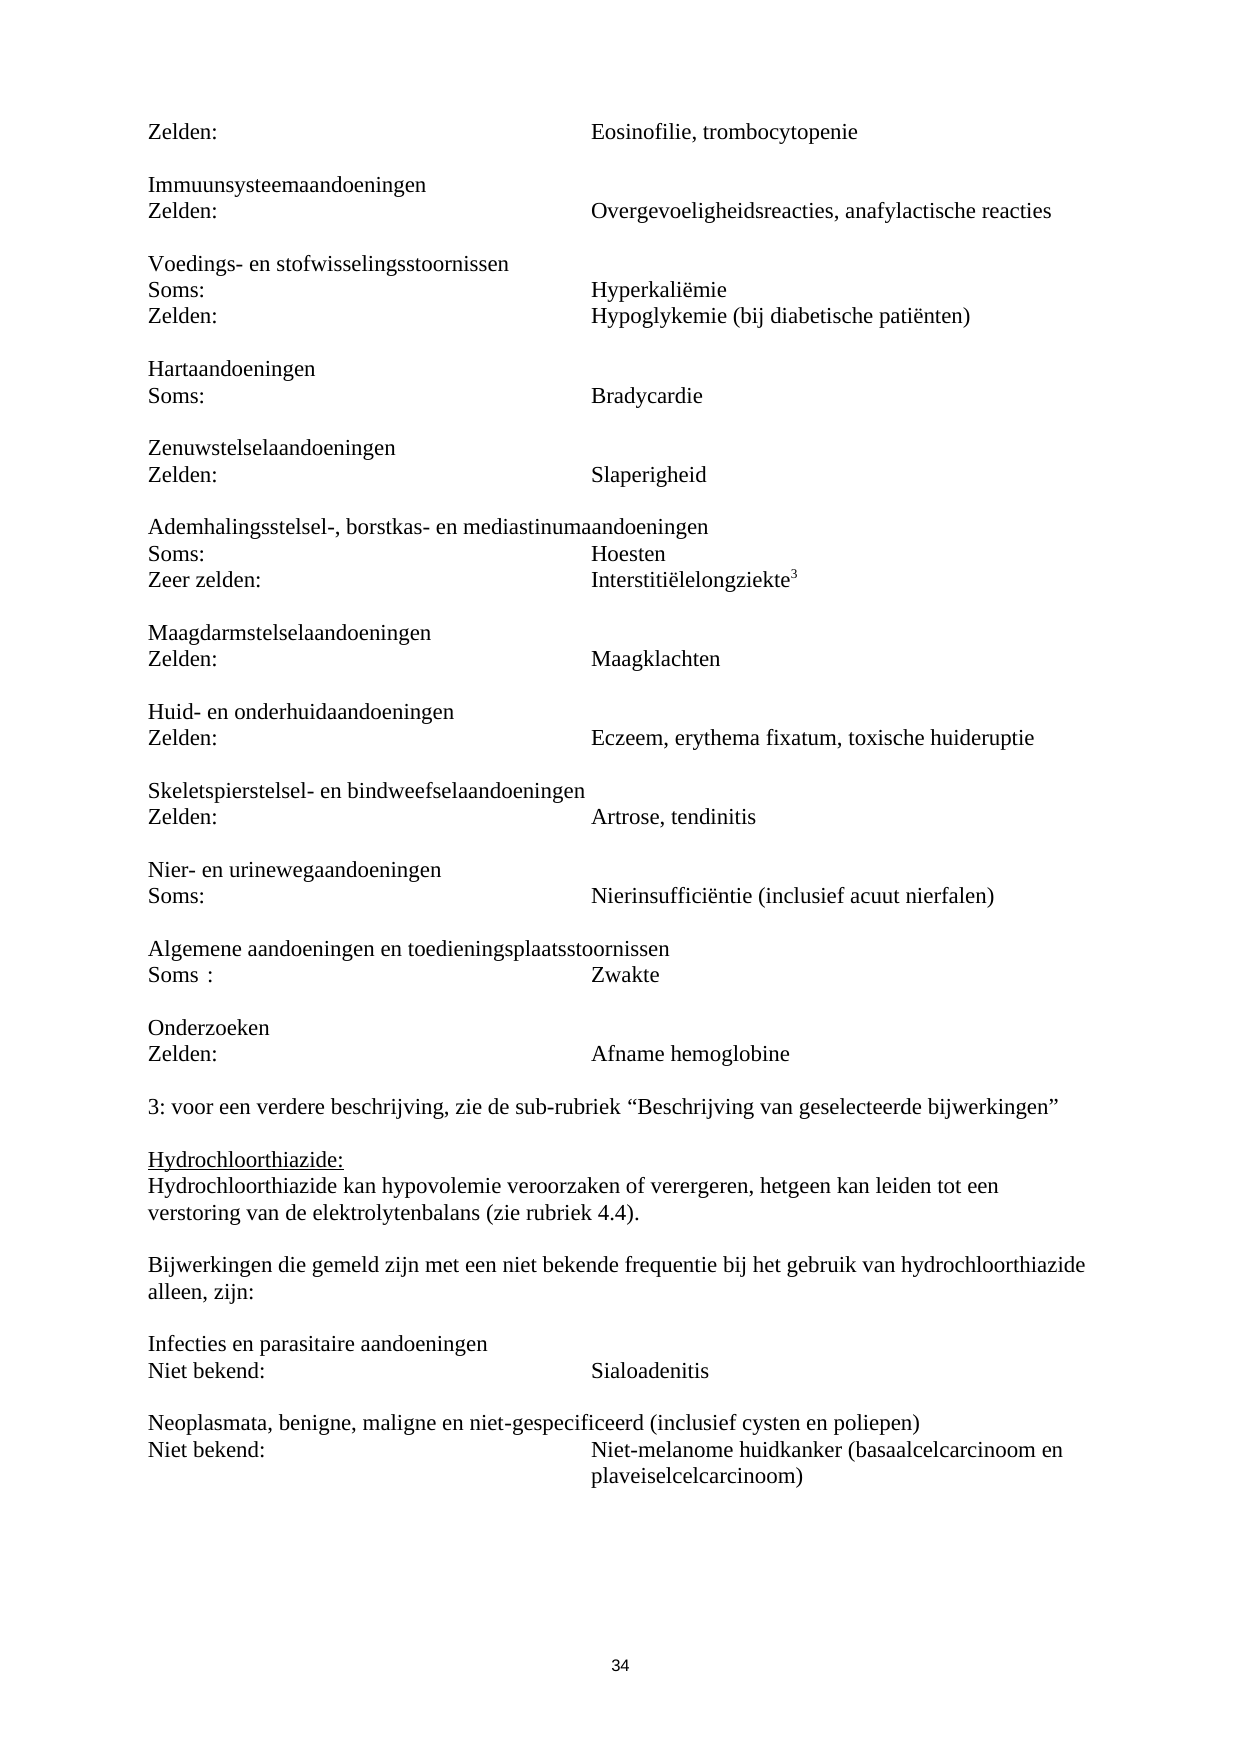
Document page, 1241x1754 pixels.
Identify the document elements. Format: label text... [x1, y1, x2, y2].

text Hydrochloorthiazide kan hypovolemie veroorzaken of verergeren, hetgeen kan leiden tot een verstoring van de elektrolytenbalans (zie rubriek 4.4). [148, 1172, 1092, 1225]
text Maagdarmstelselaandoeningen [148, 619, 1092, 645]
text Algemene aandoeningen en toedieningsplaatsstoornissen [148, 935, 1092, 961]
text Zelden: Eczeem, erythema fixatum, toxische huideruptie [148, 724, 1093, 751]
text Soms: Bradycardie [148, 382, 1093, 408]
text Soms: Nierinsufficiëntie (inclusief acuut nierfalen) [148, 882, 1093, 909]
text Huid- en onderhuidaandoeningen [148, 698, 1092, 724]
text Zelden: Slaperigheid [148, 461, 1093, 487]
text Ademhalingsstelsel-, borstkas- en mediastinumaandoeningen [148, 513, 1093, 540]
text Nier- en urinewegaandoeningen [148, 856, 1093, 882]
text Zeer zelden: Interstitiëlelongziekte3 [148, 566, 1093, 592]
text Niet bekend: Sialoadenitis [148, 1357, 1093, 1383]
text Infecties en parasitaire aandoeningen [148, 1330, 1092, 1357]
text Zelden: Maagklachten [148, 645, 1093, 672]
text Zelden: Artrose, tendinitis [148, 803, 1093, 830]
text Zelden: Hypoglykemie (bij diabetische patiënten) [148, 303, 1093, 329]
text Immuunsysteemaandoeningen [148, 171, 1093, 197]
text Zenuwstelselaandoeningen [148, 434, 1092, 461]
text Zelden: Overgevoeligheidsreacties, anafylactische reacties [148, 197, 1093, 223]
text Bijwerkingen die gemeld zijn met een niet bekende frequentie bij het gebruik van hydrochloorthiazide alleen, zijn: [148, 1251, 1092, 1304]
text Soms: Hyperkaliëmie [148, 276, 1093, 303]
text Onderzoeken [148, 1014, 1092, 1041]
text Hartaandoeningen [148, 355, 1093, 382]
text Skeletspierstelsel- en bindweefselaandoeningen [148, 777, 1093, 803]
text Voedings- en stofwisselingsstoornissen [148, 250, 1092, 276]
text Zelden: Eosinofilie, trombocytopenie [148, 118, 1093, 144]
text Niet bekend: Niet-melanome huidkanker (basaalcelcarcinoom en plaveiselcelcarcinoom) [148, 1436, 1093, 1488]
text Soms : Zwakte [148, 961, 1092, 988]
text 3: voor een verdere beschrijving, zie de sub-rubriek “Beschrijving van geselecteerde bijwerkingen” [148, 1093, 1093, 1119]
text Zelden: Afname hemoglobine [148, 1041, 1092, 1067]
text Neoplasmata, benigne, maligne en niet-gespecificeerd (inclusief cysten en poliepen) [148, 1409, 1092, 1436]
text Soms: Hoesten [148, 540, 1093, 566]
text Hydrochloorthiazide: [148, 1146, 1092, 1172]
